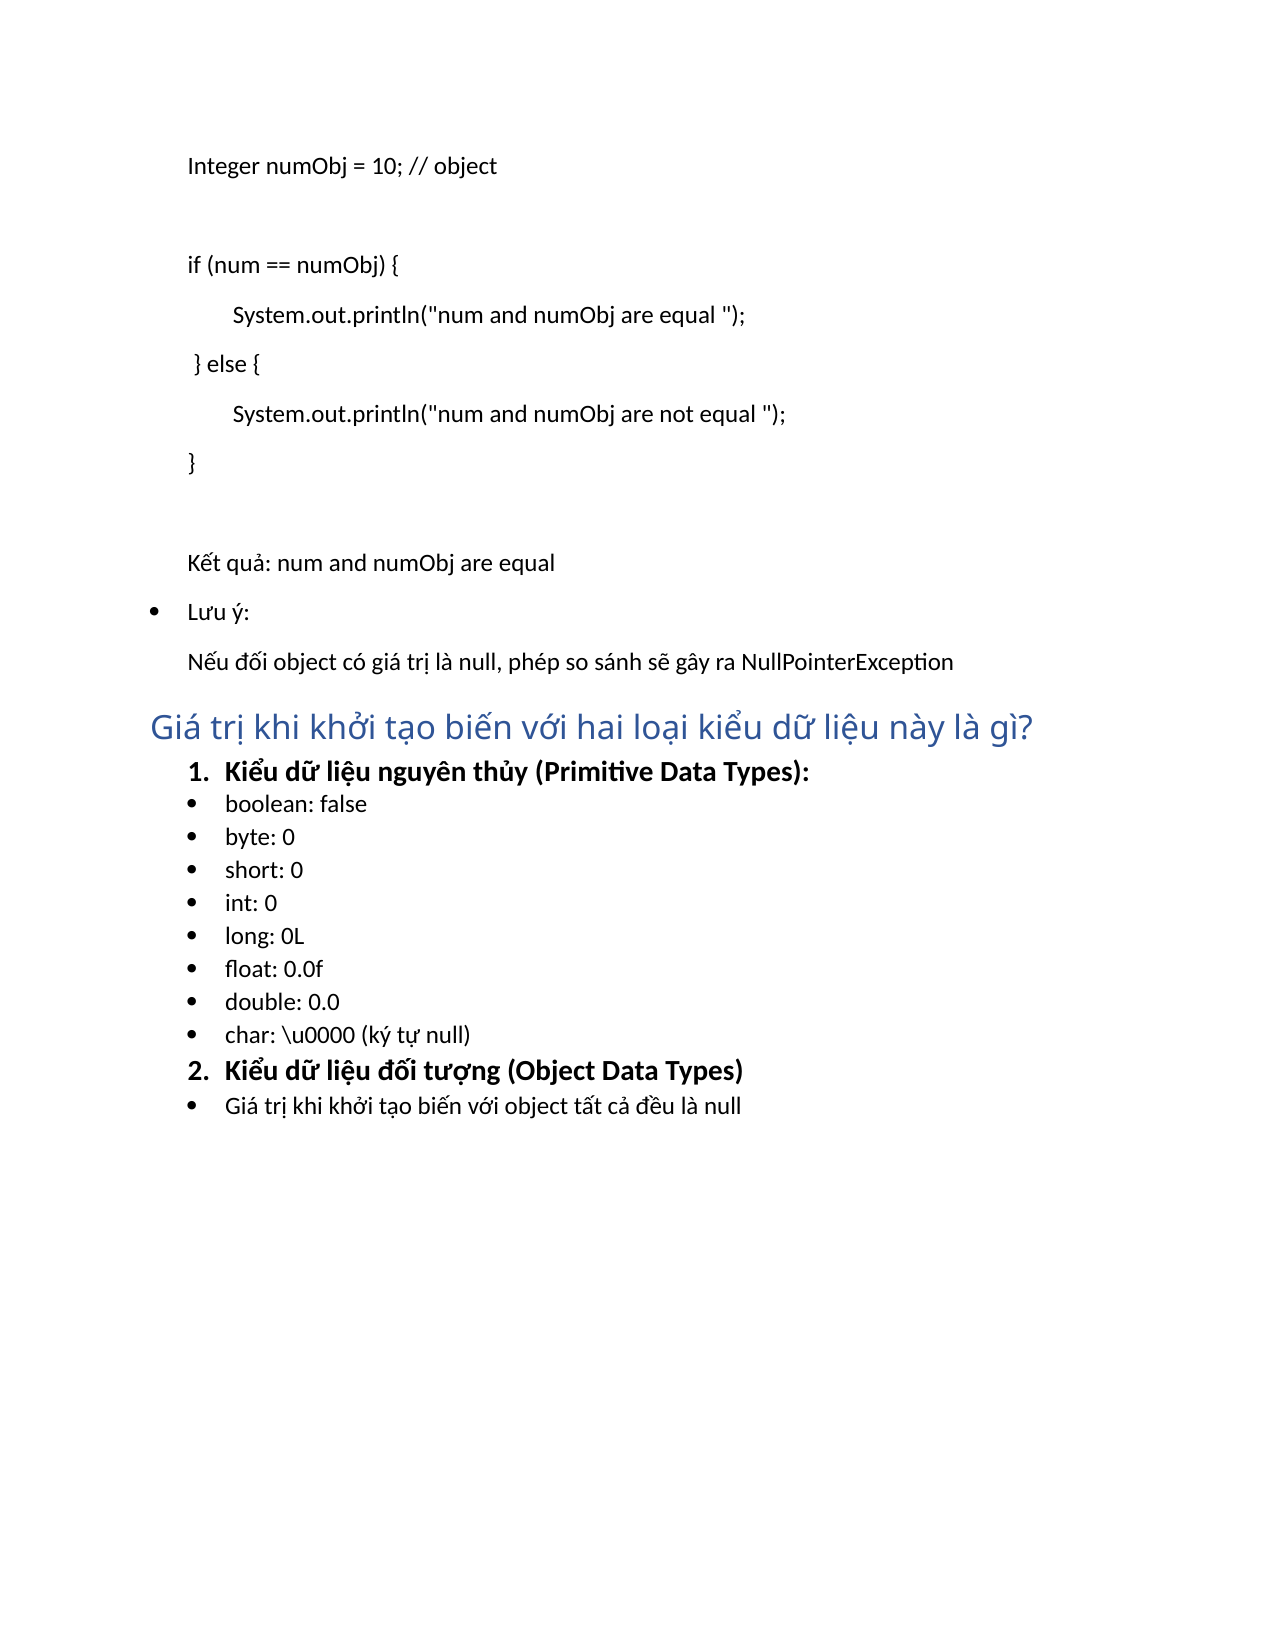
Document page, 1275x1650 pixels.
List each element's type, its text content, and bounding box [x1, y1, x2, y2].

list char: \u0000 (ký tự null) [187, 1019, 1125, 1049]
text if (num == numObj) { [187, 249, 1125, 280]
list boolean: false [187, 788, 1125, 819]
list double: 0.0 [187, 986, 1125, 1016]
list Kiểu dữ liệu nguyên thủy (Primitive Data Types): [187, 753, 1125, 788]
text } else { [187, 348, 1125, 379]
list int: 0 [187, 887, 1125, 918]
list float: 0.0f [187, 953, 1125, 983]
text Nếu đối object có giá trị là null, phép so sánh sẽ gây ra NullPointerException [150, 646, 1125, 676]
list Lưu ý: [150, 596, 1125, 627]
list long: 0L [187, 920, 1125, 951]
text Integer numObj = 10; // object [187, 150, 1125, 181]
subtitle Giá trị khi khởi tạo biến với hai loại kiểu dữ liệu này là gì? [150, 704, 1125, 749]
text } [187, 447, 1125, 478]
list short: 0 [187, 854, 1125, 885]
list byte: 0 [187, 821, 1125, 852]
list Kiểu dữ liệu đối tượng (Object Data Types) [187, 1052, 1125, 1087]
text System.out.println("num and numObj are equal "); [187, 299, 1125, 329]
text Kết quả: num and numObj are equal [187, 547, 1125, 577]
list Giá trị khi khởi tạo biến với object tất cả đều là null [187, 1090, 1125, 1121]
text System.out.println("num and numObj are not equal "); [187, 398, 1125, 428]
